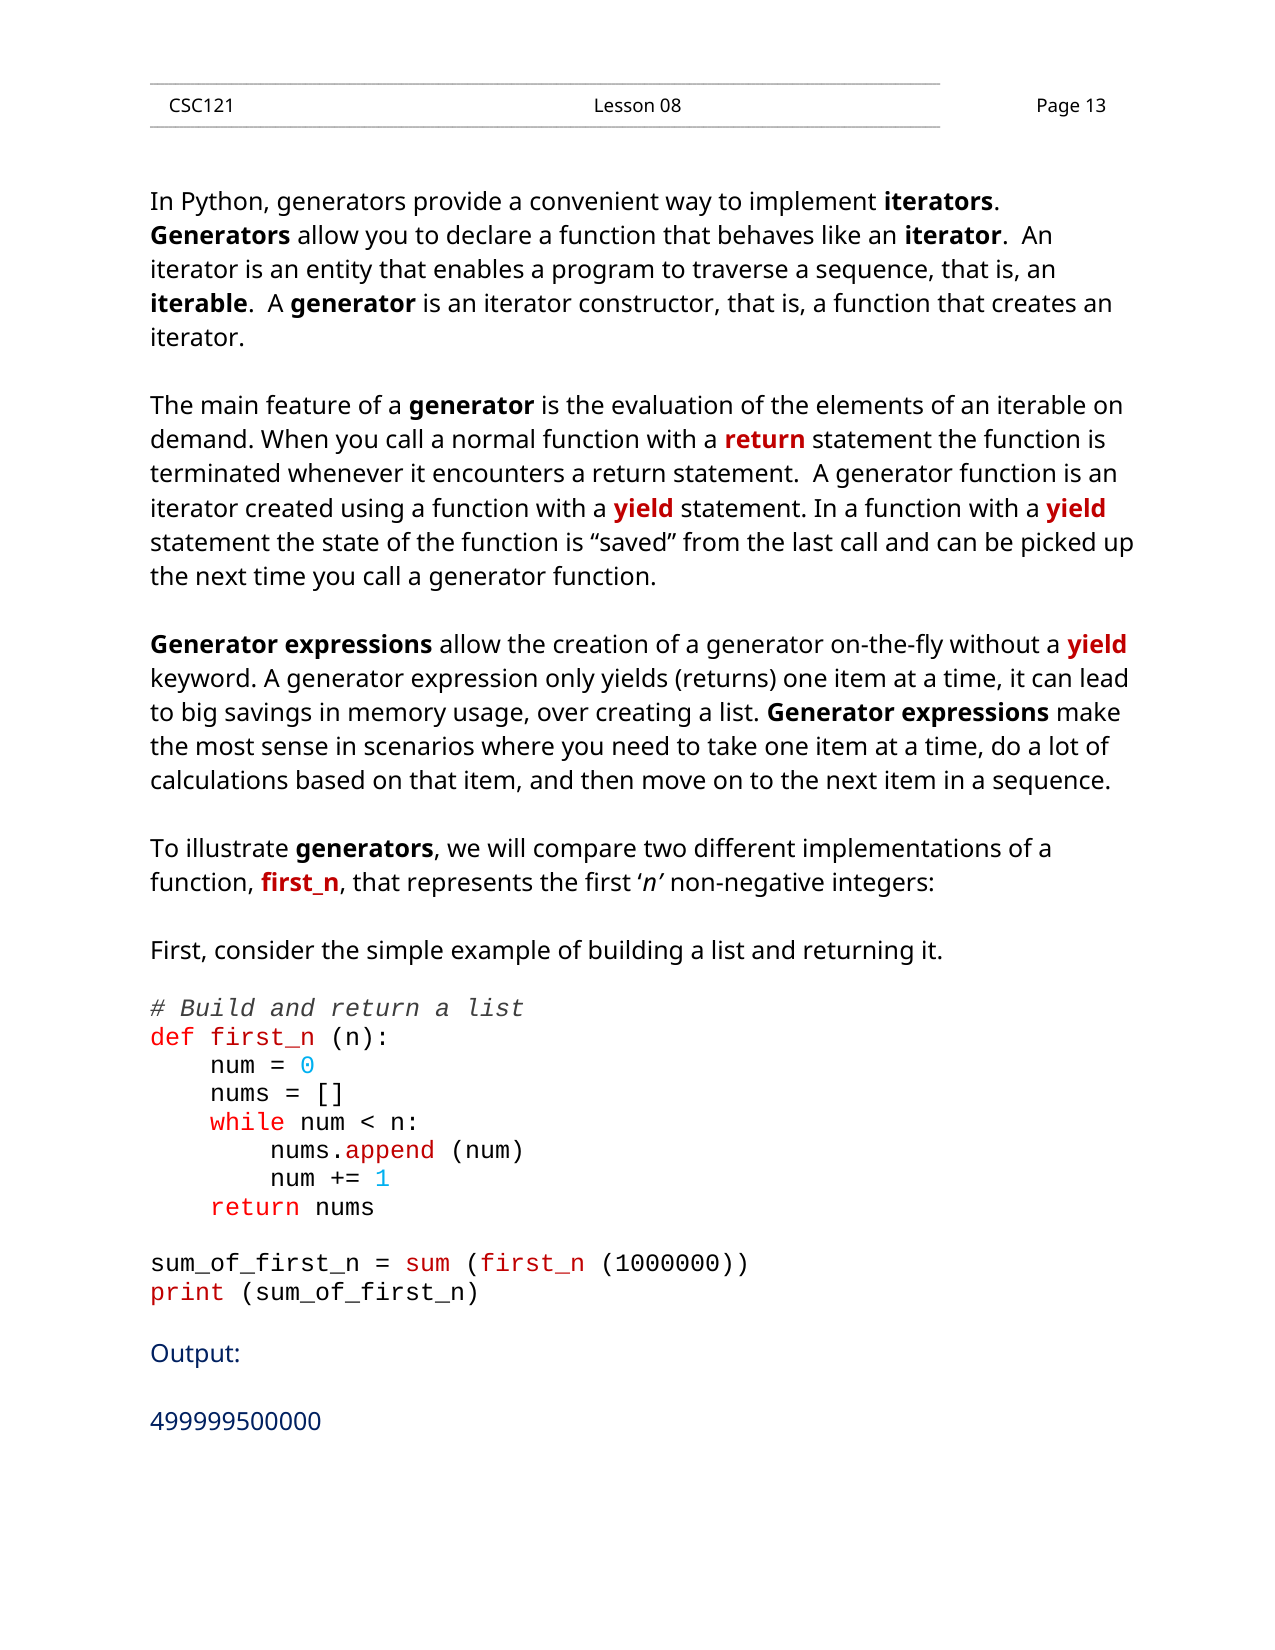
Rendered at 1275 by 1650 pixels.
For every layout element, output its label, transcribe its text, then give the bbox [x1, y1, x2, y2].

text # Build and return a list [150, 996, 1144, 1024]
text The main feature of a generator is the evaluation of the elements of an iterable on demand. When you call a normal function with a return statement the function is terminated whenever it encounters a return statement. A generator function is an iterator created using a function with a yield statement. In a function with a yield statement the state of the function is “saved” from the last call and can be picked up the next time you call a generator function. [150, 388, 1144, 592]
text num += 1 [150, 1166, 1144, 1194]
text sum_of_first_n = sum (first_n (1000000)) [150, 1251, 1144, 1279]
text def first_n (n): [150, 1024, 1144, 1052]
text nums.append (num) [150, 1137, 1144, 1166]
text while num < n: [150, 1109, 1144, 1137]
text print (sum_of_first_n) [150, 1279, 1144, 1307]
text Generator expressions allow the creation of a generator on-the-fly without a yield keyword. A generator expression only yields (returns) one item at a time, it can lead to big savings in memory usage, over creating a list. Generator expressions make the most sense in scenarios where you need to take one item at a time, do a lot of calculations based on that item, and then move on to the next item in a sequence. [150, 626, 1144, 797]
text return nums [150, 1194, 1144, 1222]
text nums = [] [150, 1081, 1144, 1109]
text num = 0 [150, 1052, 1144, 1081]
text 499999500000 [150, 1404, 1144, 1438]
text First, consider the simple example of building a list and returning it. [150, 933, 1144, 967]
text To illustrate generators, we will compare two different implementations of a function, first_n, that represents the first ‘n’ non-negative integers: [150, 831, 1144, 899]
text In Python, generators provide a convenient way to implement iterators. Generators allow you to declare a function that behaves like an iterator. An iterator is an entity that enables a program to traverse a sequence, that is, an iterable. A generator is an iterator constructor, that is, a function that creates an iterator. [150, 184, 1144, 354]
text Output: [150, 1336, 1144, 1370]
